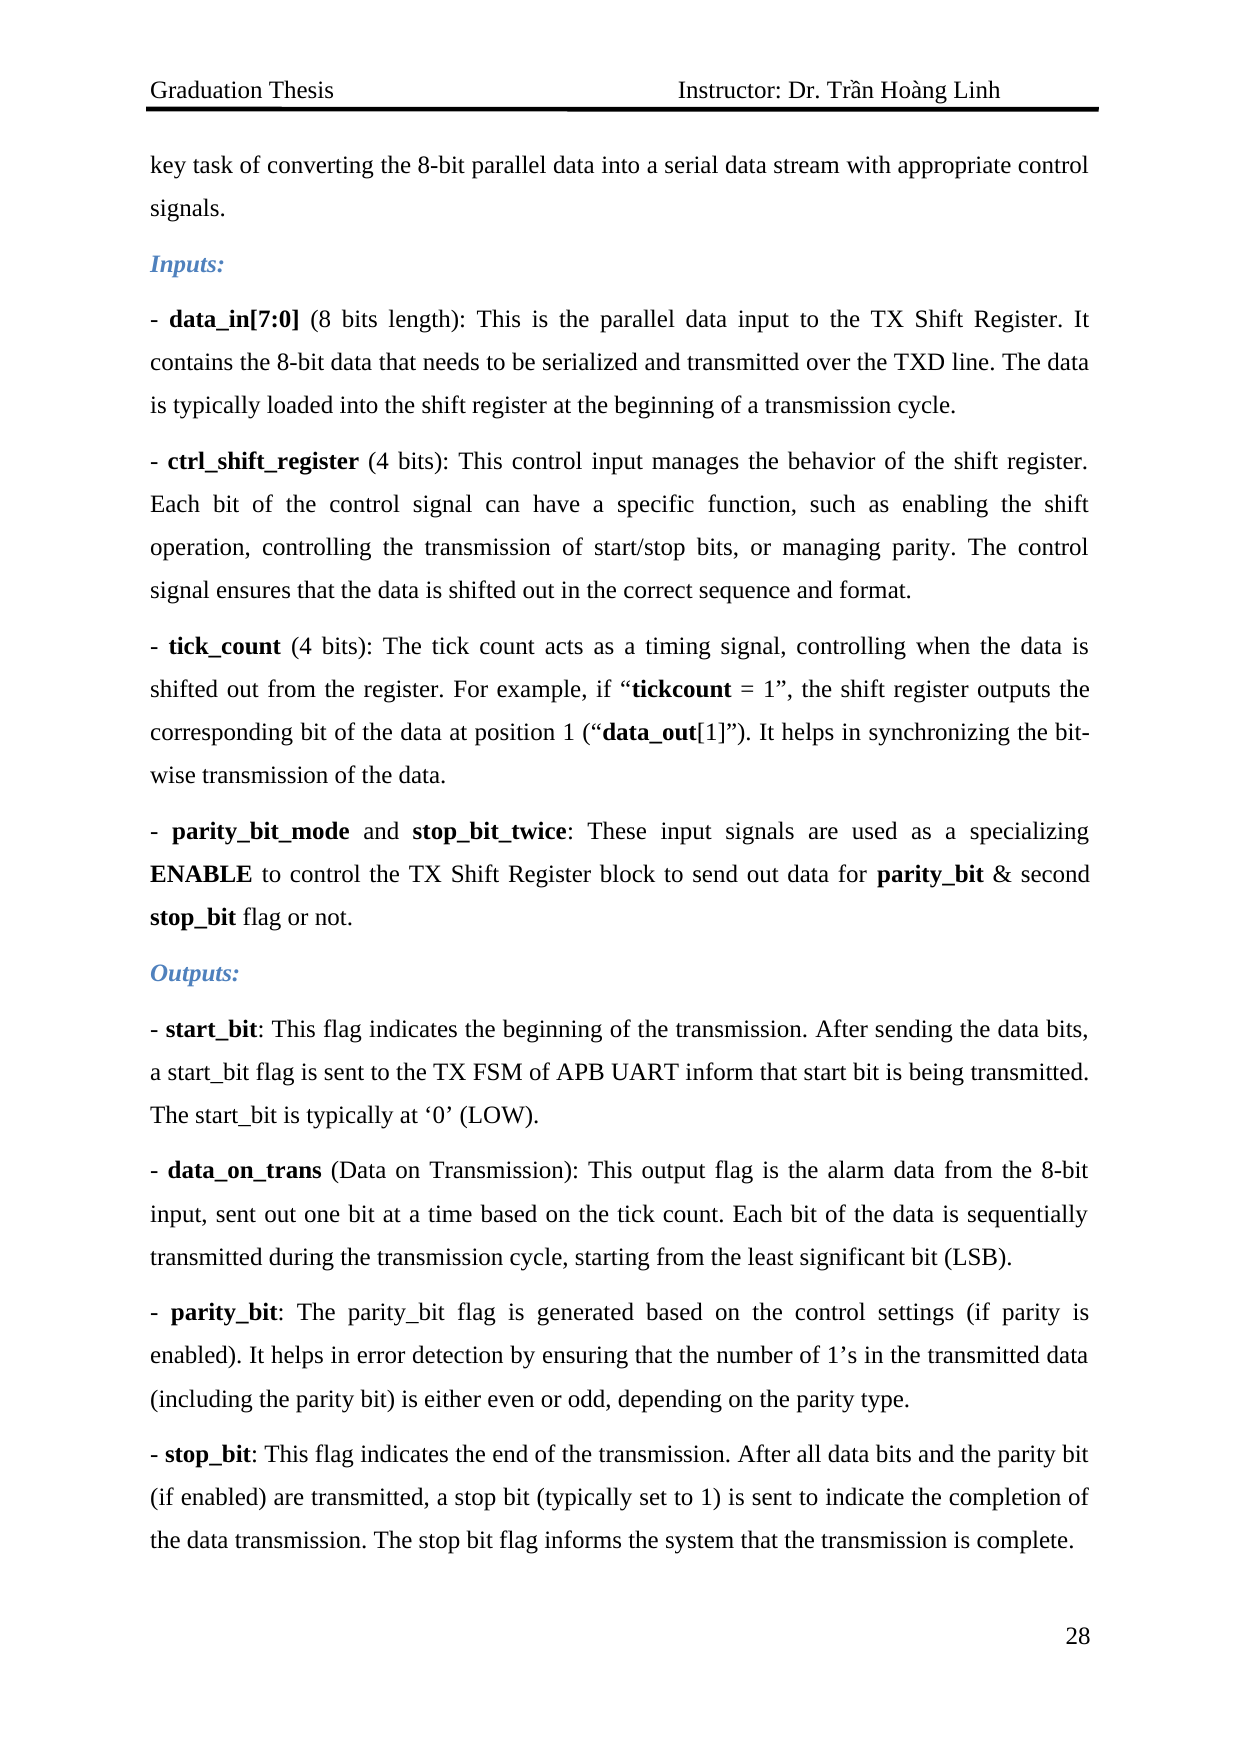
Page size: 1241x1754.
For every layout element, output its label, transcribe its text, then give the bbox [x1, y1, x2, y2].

text - parity_bit: The parity_bit flag is generated based on the control settings (if parity is enabled). It helps in error detection by ensuring that the number of 1’s in the transmitted data (including the parity bit) is either even or odd, depending on the parity type. [150, 1297, 1090, 1412]
text - stop_bit: This flag indicates the end of the transmission. After all data bits and the parity bit (if enabled) are transmitted, a stop bit (typically set to 1) is sent to indicate the completion of the data transmission. The stop bit flag informs the system that the transmission is complete. [150, 1439, 1090, 1554]
text - data_in[7:0] (8 bits length): This is the parallel data input to the TX Shift Register. It contains the 8-bit data that needs to be serialized and transmitted over the TXD line. The data is typically loaded into the shift register at the beginning of a transmission cycle. [150, 304, 1090, 419]
text - start_bit: This flag indicates the beginning of the transmission. After sending the data bits, a start_bit flag is sent to the TX FSM of APB UART inform that start bit is being transmitted. The start_bit is typically at ‘0’ (LOW). [150, 1014, 1090, 1129]
text Outputs: [150, 958, 1090, 987]
text - ctrl_shift_register (4 bits): This control input manages the behavior of the shift register. Each bit of the control signal can have a specific function, such as enabling the shift operation, controlling the transmission of start/stop bits, or managing parity. The control signal ensures that the data is shifted out in the correct sequence and format. [150, 446, 1090, 604]
text Inputs: [150, 249, 1090, 277]
text - data_on_trans (Data on Transmission): This output flag is the alarm data from the 8-bit input, sent out one bit at a time based on the tick count. Each bit of the data is sequentially transmitted during the transmission cycle, starting from the least significant bit (LSB). [150, 1156, 1090, 1271]
text - parity_bit_mode and stop_bit_twice: These input signals are used as a specializing ENABLE to control the TX Shift Register block to send out data for parity_bit & second stop_bit flag or not. [150, 816, 1090, 931]
text - tick_count (4 bits): The tick count acts as a timing signal, controlling when the data is shifted out from the register. For example, if “tickcount = 1”, the shift register outputs the corresponding bit of the data at position 1 (“data_out[1]”). It helps in synchronizing the bit-wise transmission of the data. [150, 631, 1090, 789]
